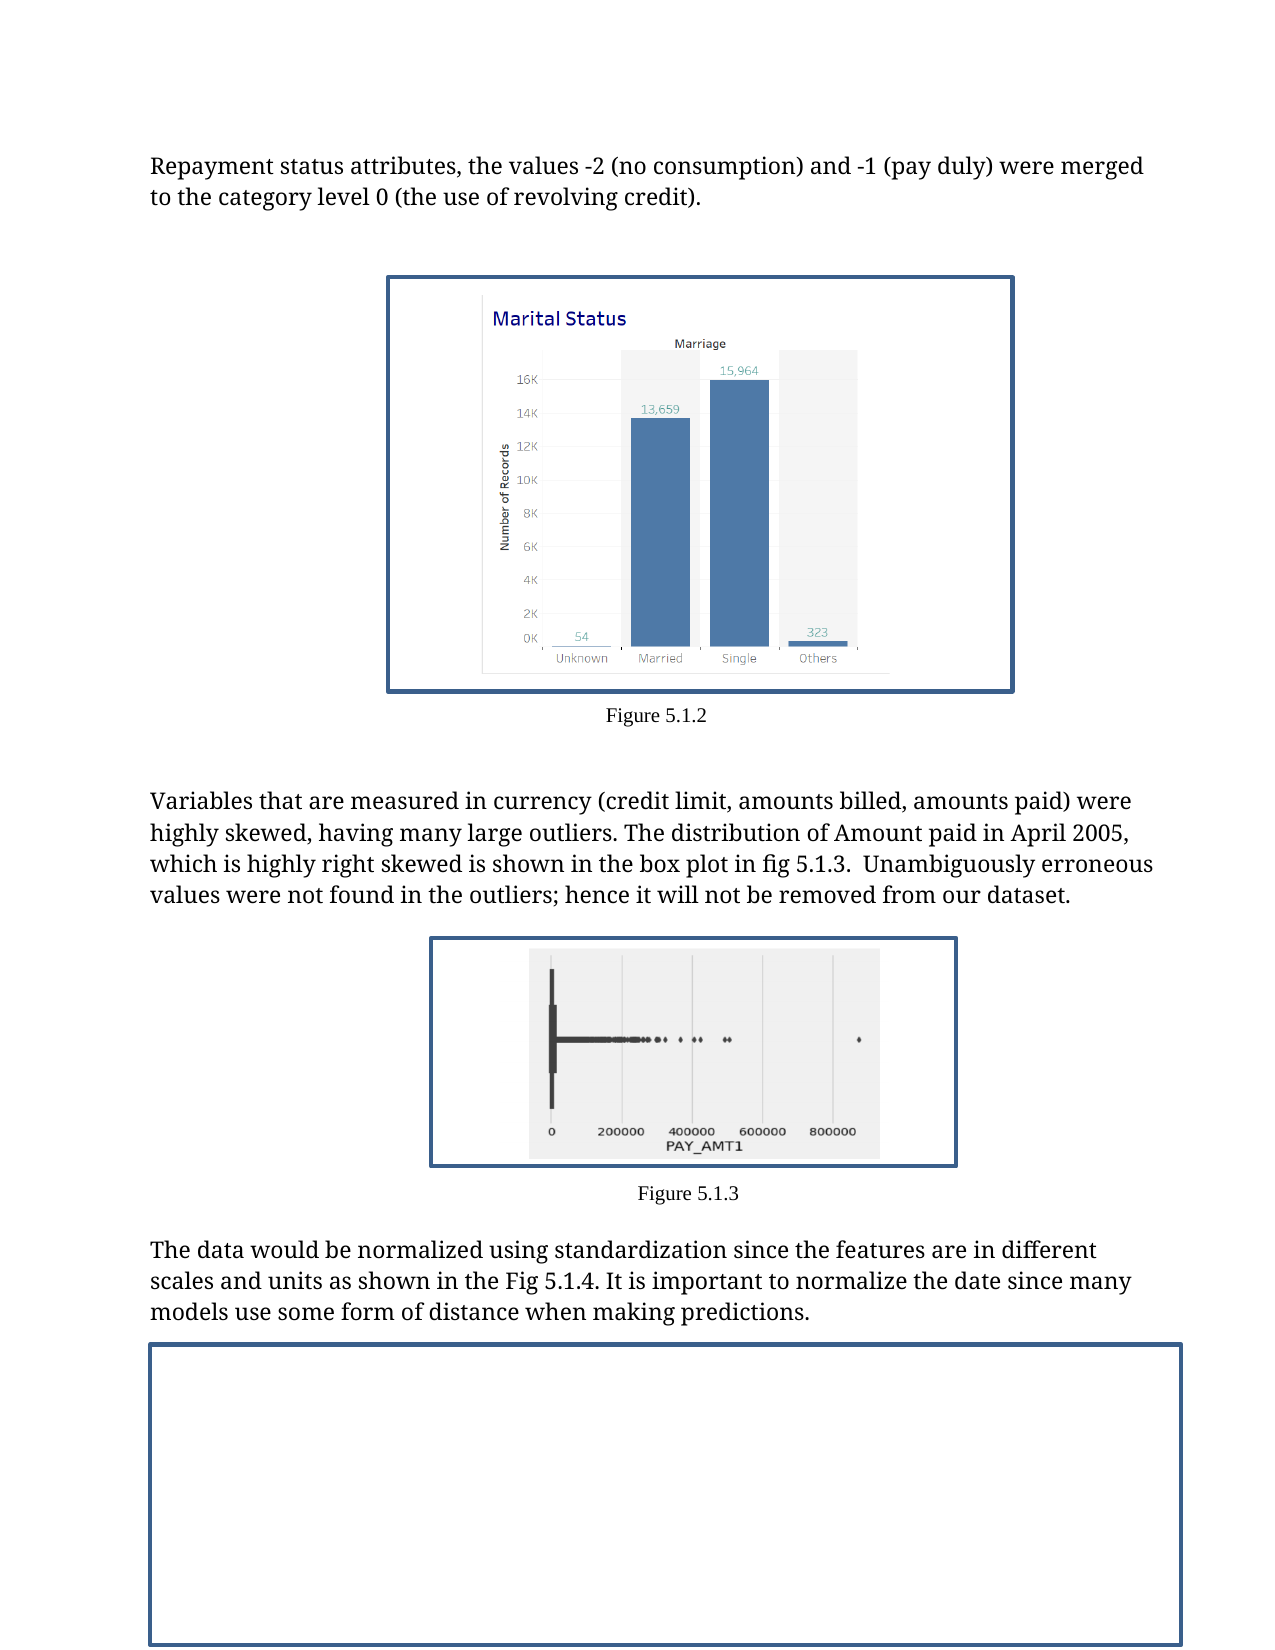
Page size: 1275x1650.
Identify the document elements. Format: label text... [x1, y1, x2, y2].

picture [498, 941, 889, 1163]
text Variables that are measured in currency (credit limit, amounts billed, amounts paid) were highly skewed, having many large outliers. The distribution of Amount paid in April 2005, which is highly right skewed is shown in the box plot in fig 5.1.3. Unambiguously erroneous values were not found in the outliers; hence it will not be removed from our dataset. [150, 785, 1162, 910]
text The data would be normalized using standardization since the features are in different scales and units as shown in the Fig 5.1.4. It is important to normalize the date since many models use some form of distance when making predictions. [150, 1234, 1162, 1328]
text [150, 150, 1162, 212]
text Figure 5.1.3 [300, 1181, 1162, 1205]
picture [481, 295, 890, 674]
text Figure 5.1.2 [150, 703, 1162, 727]
